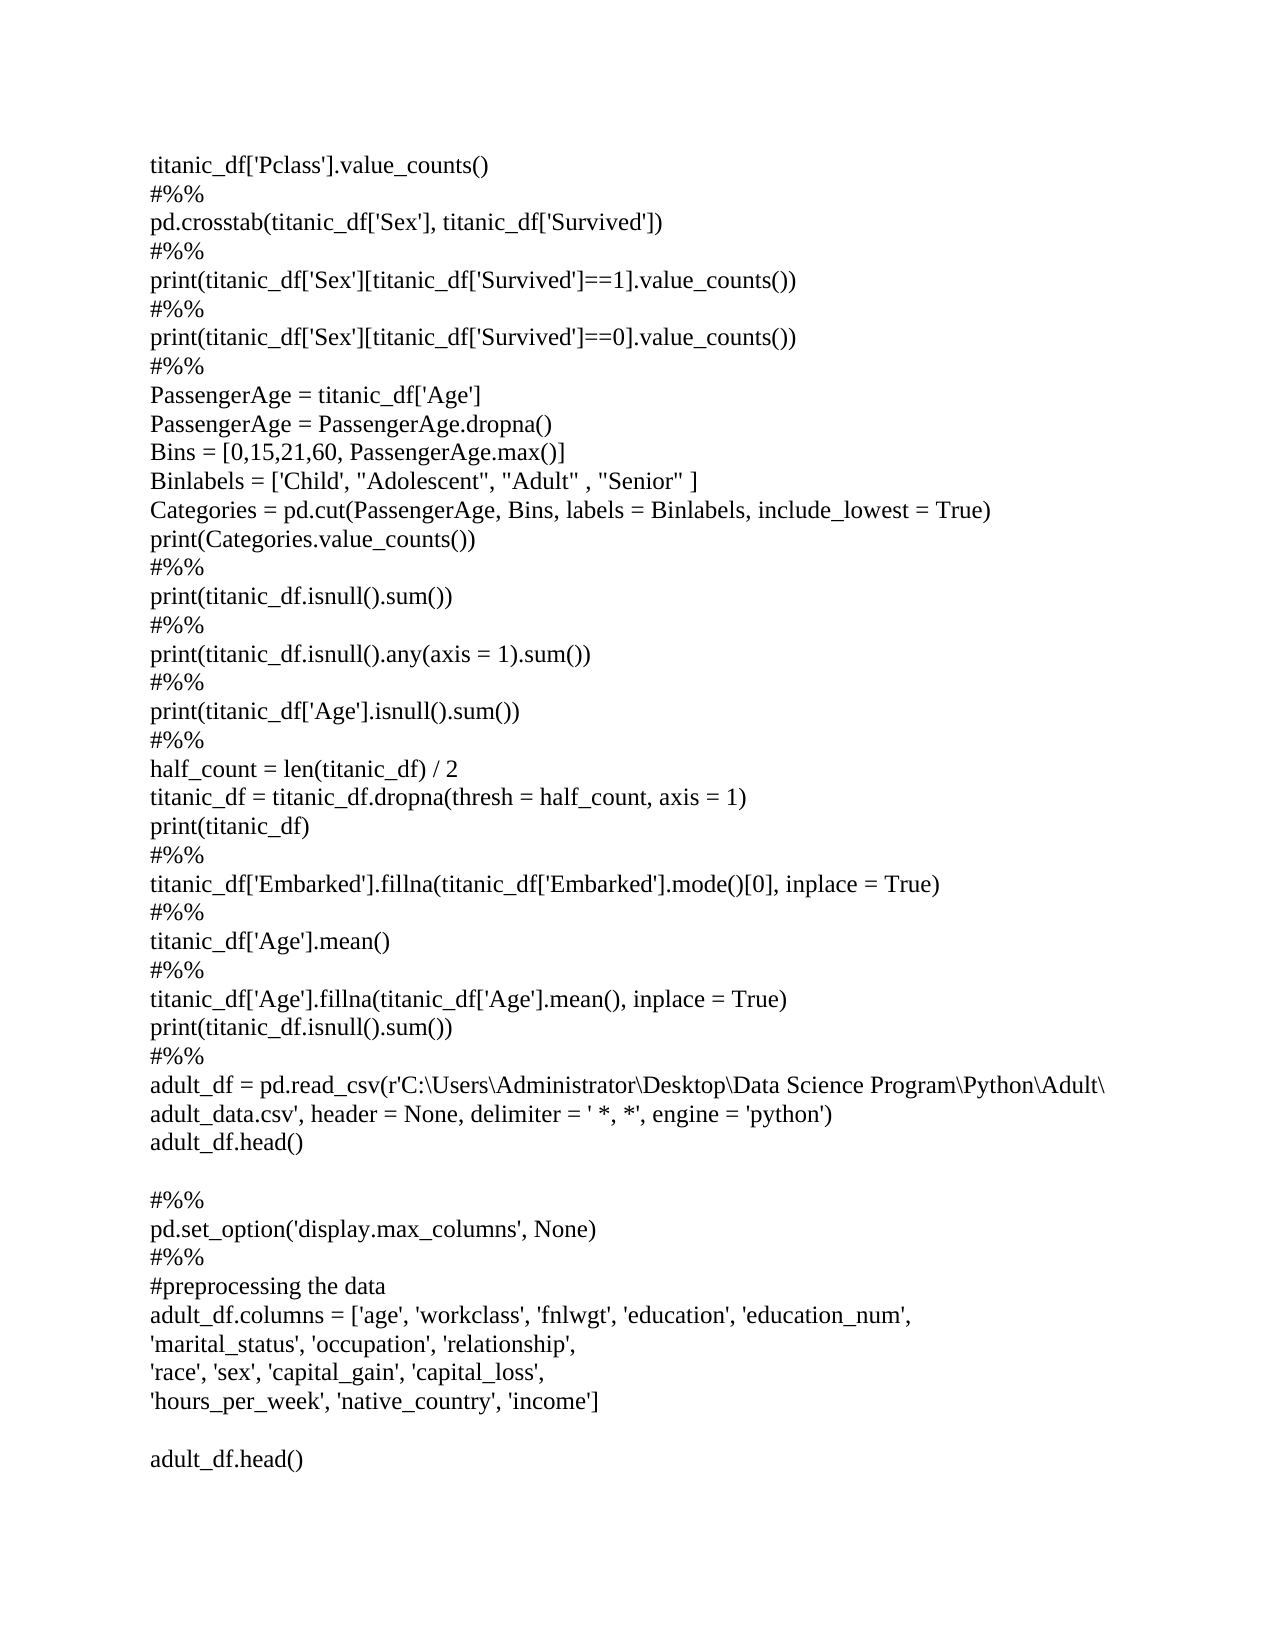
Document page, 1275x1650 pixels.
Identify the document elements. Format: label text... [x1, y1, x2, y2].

text #%% [150, 610, 1125, 639]
text titanic_df['Pclass'].value_counts() [150, 150, 1125, 179]
text titanic_df['Age'].fillna(titanic_df['Age'].mean(), inplace = True) [150, 984, 1125, 1012]
text #%% [150, 897, 1125, 926]
text PassengerAge = titanic_df['Age'] [150, 380, 1125, 409]
text #%% [150, 351, 1125, 380]
text titanic_df = titanic_df.dropna(thresh = half_count, axis = 1) [150, 782, 1125, 811]
text print(titanic_df.isnull().sum()) [150, 1012, 1125, 1041]
text adult_df.head() [150, 1127, 1125, 1156]
text #%% [150, 179, 1125, 207]
text titanic_df['Age'].mean() [150, 926, 1125, 955]
text Bins = [0,15,21,60, PassengerAge.max()] [150, 437, 1125, 466]
text print(titanic_df['Sex'][titanic_df['Survived']==0].value_counts()) [150, 322, 1125, 351]
text adult_df.head() [150, 1444, 1125, 1472]
text PassengerAge = PassengerAge.dropna() [150, 409, 1125, 437]
text #%% [150, 236, 1125, 265]
text pd.set_option('display.max_columns', None) [150, 1214, 1125, 1242]
text #%% [150, 955, 1125, 984]
text print(titanic_df['Sex'][titanic_df['Survived']==1].value_counts()) [150, 265, 1125, 294]
text #%% [150, 294, 1125, 322]
text 'hours_per_week', 'native_country', 'income'] [150, 1386, 1125, 1415]
text #preprocessing the data [150, 1271, 1125, 1300]
text #%% [150, 1242, 1125, 1271]
text #%% [150, 1185, 1125, 1214]
text print(titanic_df.isnull().any(axis = 1).sum()) [150, 639, 1125, 667]
text titanic_df['Embarked'].fillna(titanic_df['Embarked'].mode()[0], inplace = True) [150, 869, 1125, 897]
text #%% [150, 667, 1125, 696]
text pd.crosstab(titanic_df['Sex'], titanic_df['Survived']) [150, 207, 1125, 236]
text Binlabels = ['Child', "Adolescent", "Adult" , "Senior" ] [150, 466, 1125, 495]
text 'marital_status', 'occupation', 'relationship', [150, 1329, 1125, 1357]
text #%% [150, 1041, 1125, 1070]
text #%% [150, 725, 1125, 754]
text adult_df = pd.read_csv(r'C:\Users\Administrator\Desktop\Data Science Program\Python\Adult\adult_data.csv', header = None, delimiter = ' *, *', engine = 'python') [150, 1070, 1125, 1127]
text print(titanic_df['Age'].isnull().sum()) [150, 696, 1125, 725]
text adult_df.columns = ['age', 'workclass', 'fnlwgt', 'education', 'education_num', [150, 1300, 1125, 1329]
text 'race', 'sex', 'capital_gain', 'capital_loss', [150, 1357, 1125, 1386]
text Categories = pd.cut(PassengerAge, Bins, labels = Binlabels, include_lowest = True) [150, 495, 1125, 524]
text print(titanic_df.isnull().sum()) [150, 581, 1125, 610]
text print(Categories.value_counts()) [150, 524, 1125, 552]
text #%% [150, 840, 1125, 869]
text half_count = len(titanic_df) / 2 [150, 754, 1125, 782]
text print(titanic_df) [150, 811, 1125, 840]
text #%% [150, 552, 1125, 581]
